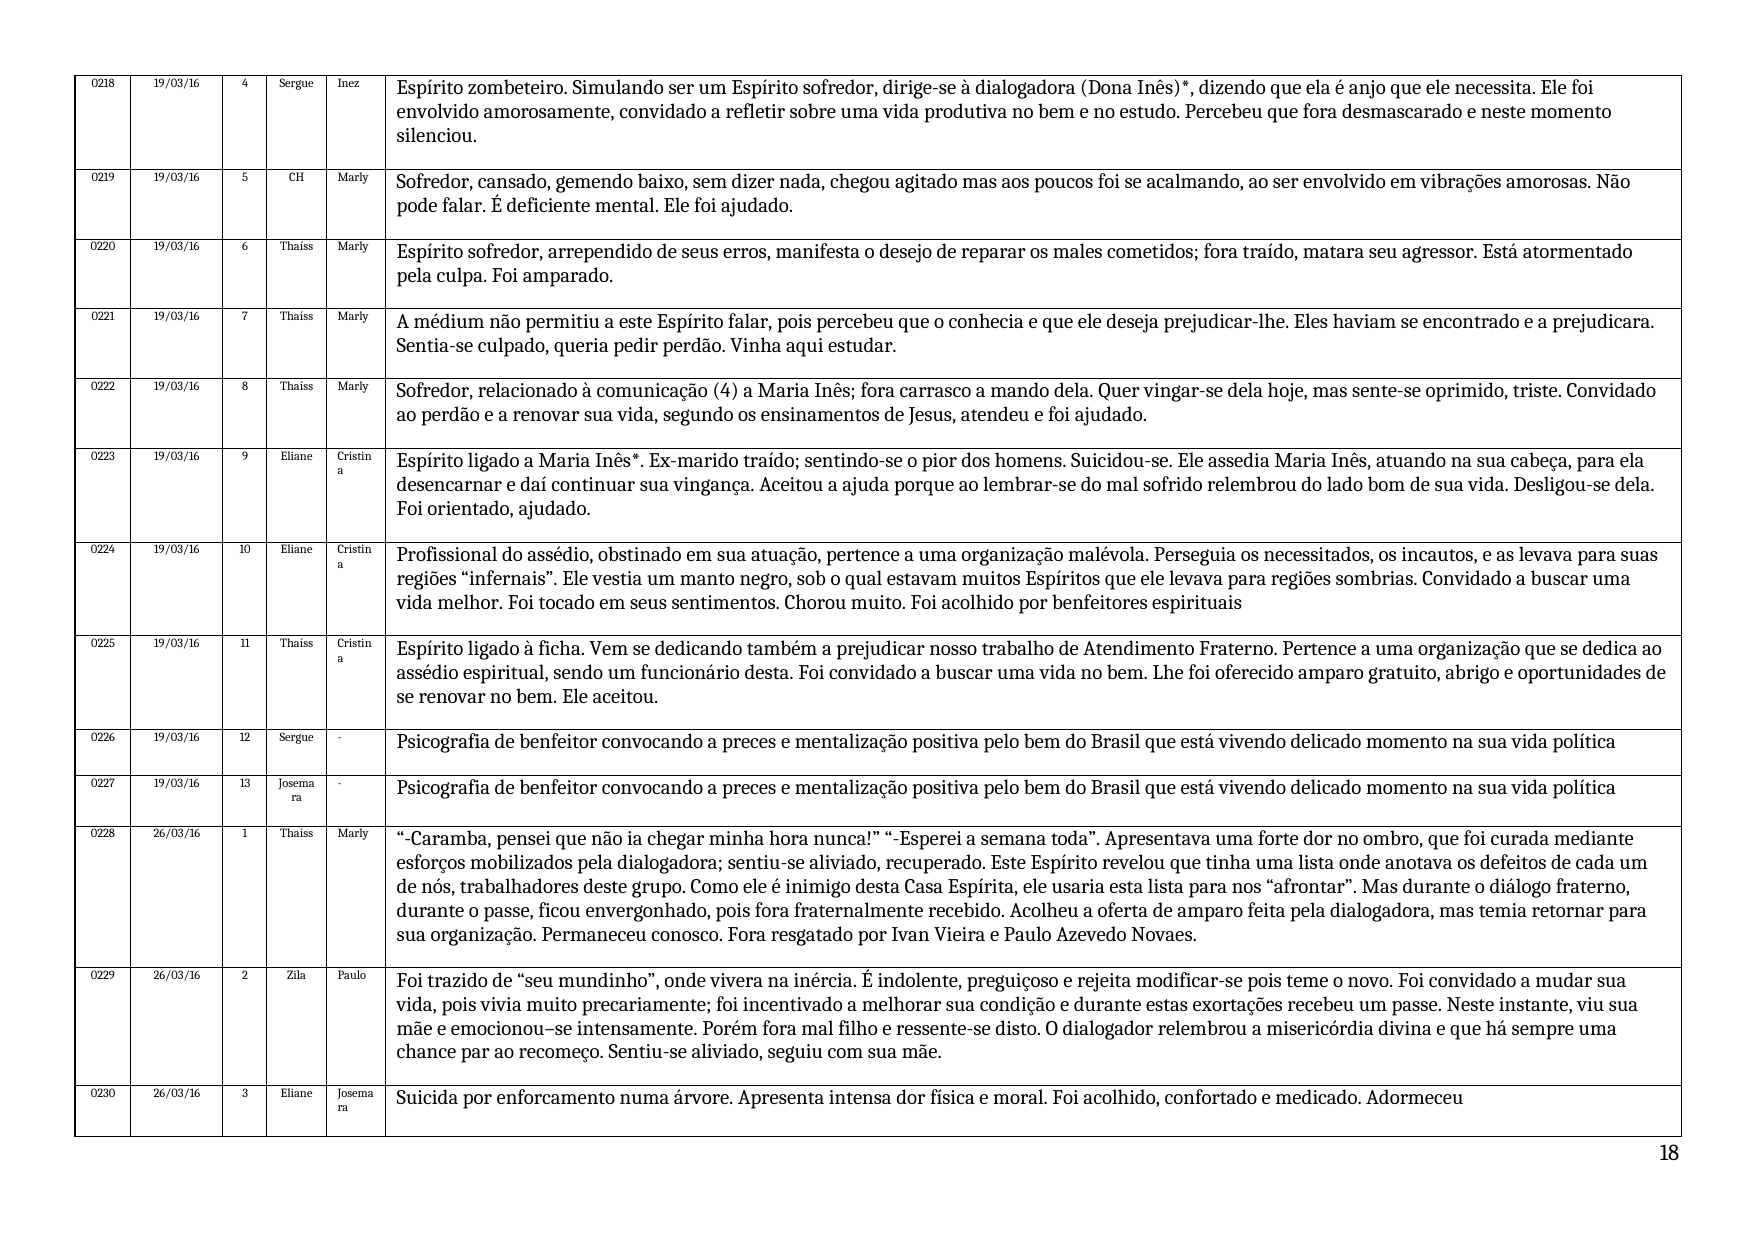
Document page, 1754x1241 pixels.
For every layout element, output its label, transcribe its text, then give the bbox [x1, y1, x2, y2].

table_cell 8 [223, 379, 266, 448]
table_cell Sergue [267, 730, 326, 775]
table_cell Paulo [327, 968, 385, 1085]
table_cell 5 [223, 170, 266, 238]
table_cell 0221 [76, 309, 130, 378]
table_cell 19/03/16 [131, 170, 222, 238]
table_cell 19/03/16 [131, 776, 222, 826]
table_cell Marly [327, 240, 385, 308]
table_cell 19/03/16 [131, 636, 222, 729]
table_cell 0229 [76, 968, 130, 1085]
table_cell 19/03/16 [131, 379, 222, 448]
table_cell Profissional do assédio, obstinado em sua atuação, pertence a uma organização malévola. Perseguia os necessitados, os incautos, e as levava para suas regiões “infernais”. Ele vestia um manto negro, sob o qual estavam muitos Espíritos que ele levava para regiões sombrias. Convidado a buscar uma vida melhor. Foi tocado em seus sentimentos. Chorou muito. Foi acolhido por benfeitores espirituais [386, 543, 1681, 635]
table_cell 0219 [76, 170, 130, 238]
table_cell 9 [223, 449, 266, 542]
table_cell 0225 [76, 636, 130, 729]
table_cell Psicografia de benfeitor convocando a preces e mentalização positiva pelo bem do Brasil que está vivendo delicado momento na sua vida política [386, 730, 1681, 775]
table_cell “-Caramba, pensei que não ia chegar minha hora nunca!” “-Esperei a semana toda”. Apresentava uma forte dor no ombro, que foi curada mediante esforços mobilizados pela dialogadora; sentiu-se aliviado, recuperado. Este Espírito revelou que tinha uma lista onde anotava os defeitos de cada um de nós, trabalhadores deste grupo. Como ele é inimigo desta Casa Espírita, ele usaria esta lista para nos “afrontar”. Mas durante o diálogo fraterno, durante o passe, ficou envergonhado, pois fora fraternalmente recebido. Acolheu a oferta de amparo feita pela dialogadora, mas temia retornar para sua organização. Permaneceu conosco. Fora resgatado por Ivan Vieira e Paulo Azevedo Novaes. [386, 827, 1681, 967]
table_cell 2 [223, 968, 266, 1085]
table_cell 7 [223, 309, 266, 378]
table_cell Marly [327, 170, 385, 238]
table_cell Thaíss [267, 636, 326, 729]
table_cell Eliane [267, 543, 326, 635]
table_cell 0230 [76, 1086, 130, 1136]
table_cell Marly [327, 827, 385, 967]
table_cell A médium não permitiu a este Espírito falar, pois percebeu que o conhecia e que ele deseja prejudicar-lhe. Eles haviam se encontrado e a prejudicara. Sentia-se culpado, queria pedir perdão. Vinha aqui estudar. [386, 309, 1681, 378]
table_cell Marly [327, 379, 385, 448]
table_cell - [327, 730, 385, 775]
table_cell 19/03/16 [131, 730, 222, 775]
table_cell Suicida por enforcamento numa árvore. Apresenta intensa dor física e moral. Foi acolhido, confortado e medicado. Adormeceu [386, 1086, 1681, 1136]
table_cell Thaíss [267, 827, 326, 967]
table_cell 0218 [76, 76, 130, 169]
table_cell 3 [223, 1086, 266, 1136]
table_cell 12 [223, 730, 266, 775]
table_cell 26/03/16 [131, 968, 222, 1085]
table_cell Thaíss [267, 240, 326, 308]
table_cell Espírito ligado a Maria Inês*. Ex-marido traído; sentindo-se o pior dos homens. Suicidou-se. Ele assedia Maria Inês, atuando na sua cabeça, para ela desencarnar e daí continuar sua vingança. Aceitou a ajuda porque ao lembrar-se do mal sofrido relembrou do lado bom de sua vida. Desligou-se dela. Foi orientado, ajudado. [386, 449, 1681, 542]
table_cell Foi trazido de “seu mundinho”, onde vivera na inércia. É indolente, preguiçoso e rejeita modificar-se pois teme o novo. Foi convidado a mudar sua vida, pois vivia muito precariamente; foi incentivado a melhorar sua condição e durante estas exortações recebeu um passe. Neste instante, viu sua mãe e emocionou–se intensamente. Porém fora mal filho e ressente-se disto. O dialogador relembrou a misericórdia divina e que há sempre uma chance par ao recomeço. Sentiu-se aliviado, seguiu com sua mãe. [386, 968, 1681, 1085]
table_cell 0224 [76, 543, 130, 635]
table_cell Eliane [267, 1086, 326, 1136]
table_cell 4 [223, 76, 266, 169]
table_cell 26/03/16 [131, 1086, 222, 1136]
table_cell 0220 [76, 240, 130, 308]
table_cell 19/03/16 [131, 240, 222, 308]
table_cell - [327, 776, 385, 826]
table_cell Thaíss [267, 309, 326, 378]
table_cell Sofredor, cansado, gemendo baixo, sem dizer nada, chegou agitado mas aos poucos foi se acalmando, ao ser envolvido em vibrações amorosas. Não pode falar. É deficiente mental. Ele foi ajudado. [386, 170, 1681, 238]
table_cell 0227 [76, 776, 130, 826]
table_cell 6 [223, 240, 266, 308]
table_cell Thaíss [267, 379, 326, 448]
table_cell 1 [223, 827, 266, 967]
table_cell 19/03/16 [131, 543, 222, 635]
table_cell 0226 [76, 730, 130, 775]
table_cell Josemara [267, 776, 326, 826]
table_cell Eliane [267, 449, 326, 542]
table_cell Zila [267, 968, 326, 1085]
table_cell 13 [223, 776, 266, 826]
table_cell 11 [223, 636, 266, 729]
table_cell Cristina [327, 449, 385, 542]
table_cell 10 [223, 543, 266, 635]
table_cell Cristina [327, 543, 385, 635]
table_cell Sofredor, relacionado à comunicação (4) a Maria Inês; fora carrasco a mando dela. Quer vingar-se dela hoje, mas sente-se oprimido, triste. Convidado ao perdão e a renovar sua vida, segundo os ensinamentos de Jesus, atendeu e foi ajudado. [386, 379, 1681, 448]
table_cell 19/03/16 [131, 449, 222, 542]
table_cell 26/03/16 [131, 827, 222, 967]
table_cell 19/03/16 [131, 76, 222, 169]
table_cell Cristina [327, 636, 385, 729]
table_cell 19/03/16 [131, 309, 222, 378]
table_cell Espírito sofredor, arrependido de seus erros, manifesta o desejo de reparar os males cometidos; fora traído, matara seu agressor. Está atormentado pela culpa. Foi amparado. [386, 240, 1681, 308]
table_cell Marly [327, 309, 385, 378]
table_cell CH [267, 170, 326, 238]
table_cell 0228 [76, 827, 130, 967]
table_cell Josemara [327, 1086, 385, 1136]
table_cell 0222 [76, 379, 130, 448]
table_cell Espírito ligado à ficha. Vem se dedicando também a prejudicar nosso trabalho de Atendimento Fraterno. Pertence a uma organização que se dedica ao assédio espiritual, sendo um funcionário desta. Foi convidado a buscar uma vida no bem. Lhe foi oferecido amparo gratuito, abrigo e oportunidades de se renovar no bem. Ele aceitou. [386, 636, 1681, 729]
table_cell 0223 [76, 449, 130, 542]
table_cell Sergue [267, 76, 326, 169]
table_cell Espírito zombeteiro. Simulando ser um Espírito sofredor, dirige-se à dialogadora (Dona Inês)*, dizendo que ela é anjo que ele necessita. Ele foi envolvido amorosamente, convidado a refletir sobre uma vida produtiva no bem e no estudo. Percebeu que fora desmascarado e neste momento silenciou. [386, 76, 1681, 169]
table_cell Psicografia de benfeitor convocando a preces e mentalização positiva pelo bem do Brasil que está vivendo delicado momento na sua vida política [386, 776, 1681, 826]
table_cell Inez [327, 76, 385, 169]
